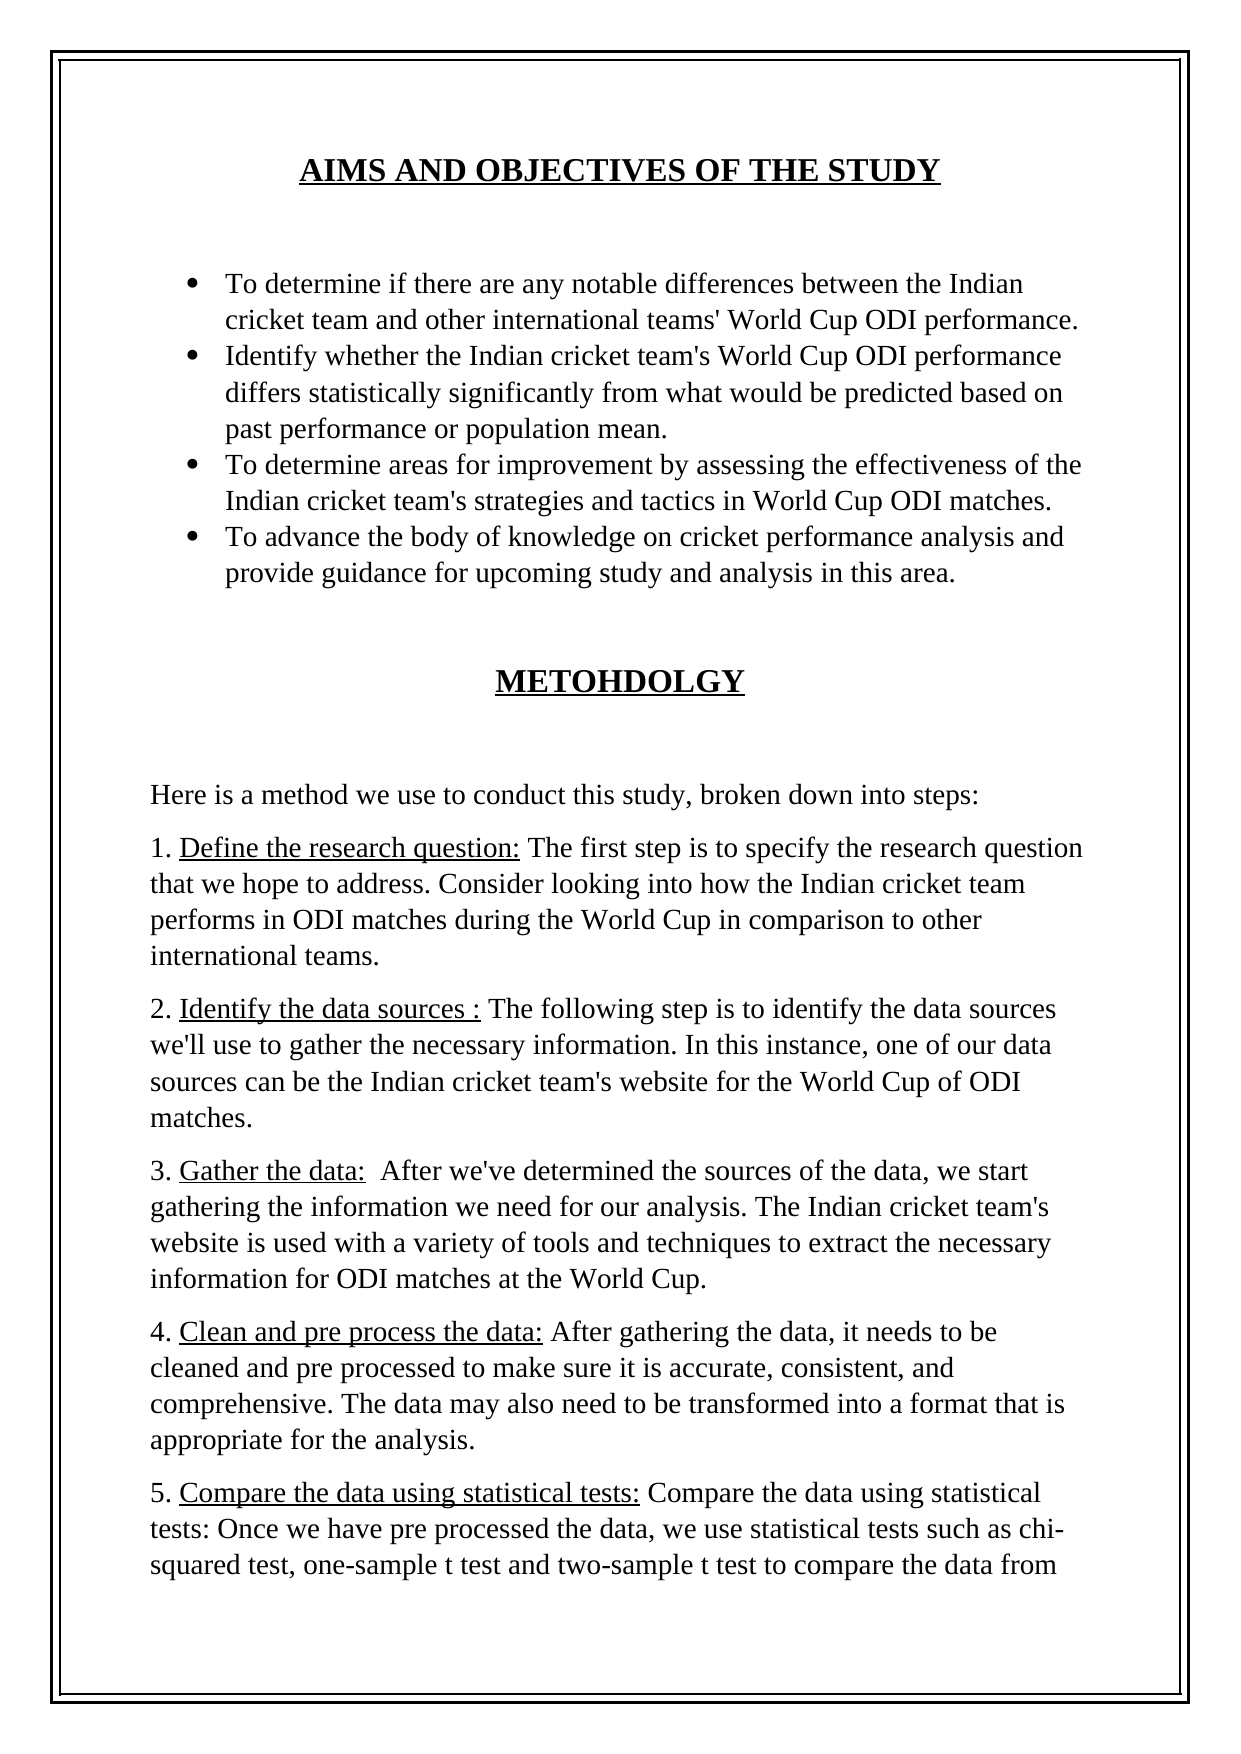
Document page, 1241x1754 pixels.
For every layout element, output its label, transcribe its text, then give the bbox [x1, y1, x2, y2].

text AIMS AND OBJECTIVES OF THE STUDY [150, 150, 1090, 188]
list To advance the body of knowledge on cricket performance analysis and provide guidance for upcoming study and analysis in this area. [187, 519, 1090, 589]
list To determine if there are any notable differences between the Indian cricket team and other international teams' World Cup ODI performance. [187, 266, 1090, 336]
text Here is a method we use to conduct this study, broken down into steps: [150, 777, 1090, 811]
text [150, 1475, 1090, 1581]
list Identify whether the Indian cricket team's World Cup ODI performance differs statistically significantly from what would be predicted based on past performance or population mean. [187, 338, 1090, 444]
text 4. Clean and pre process the data: After gathering the data, it needs to be cleaned and pre processed to make sure it is accurate, consistent, and comprehensive. The data may also need to be transformed into a format that is appropriate for the analysis. [150, 1314, 1090, 1456]
text 2. Identify the data sources : The following step is to identify the data sources we'll use to gather the necessary information. In this instance, one of our data sources can be the Indian cricket team's website for the World Cup of ODI matches. [150, 991, 1090, 1133]
text 3. Gather the data: After we've determined the sources of the data, we start gathering the information we need for our analysis. The Indian cricket team's website is used with a variety of tools and techniques to extract the necessary information for ODI matches at the World Cup. [150, 1153, 1090, 1294]
text METOHDOLGY [150, 661, 1090, 699]
list To determine areas for improvement by assessing the effectiveness of the Indian cricket team's strategies and tactics in World Cup ODI matches. [187, 447, 1090, 517]
text 1. Define the research question: The first step is to specify the research question that we hope to address. Consider looking into how the Indian cricket team performs in ODI matches during the World Cup in comparison to other international teams. [150, 830, 1090, 972]
